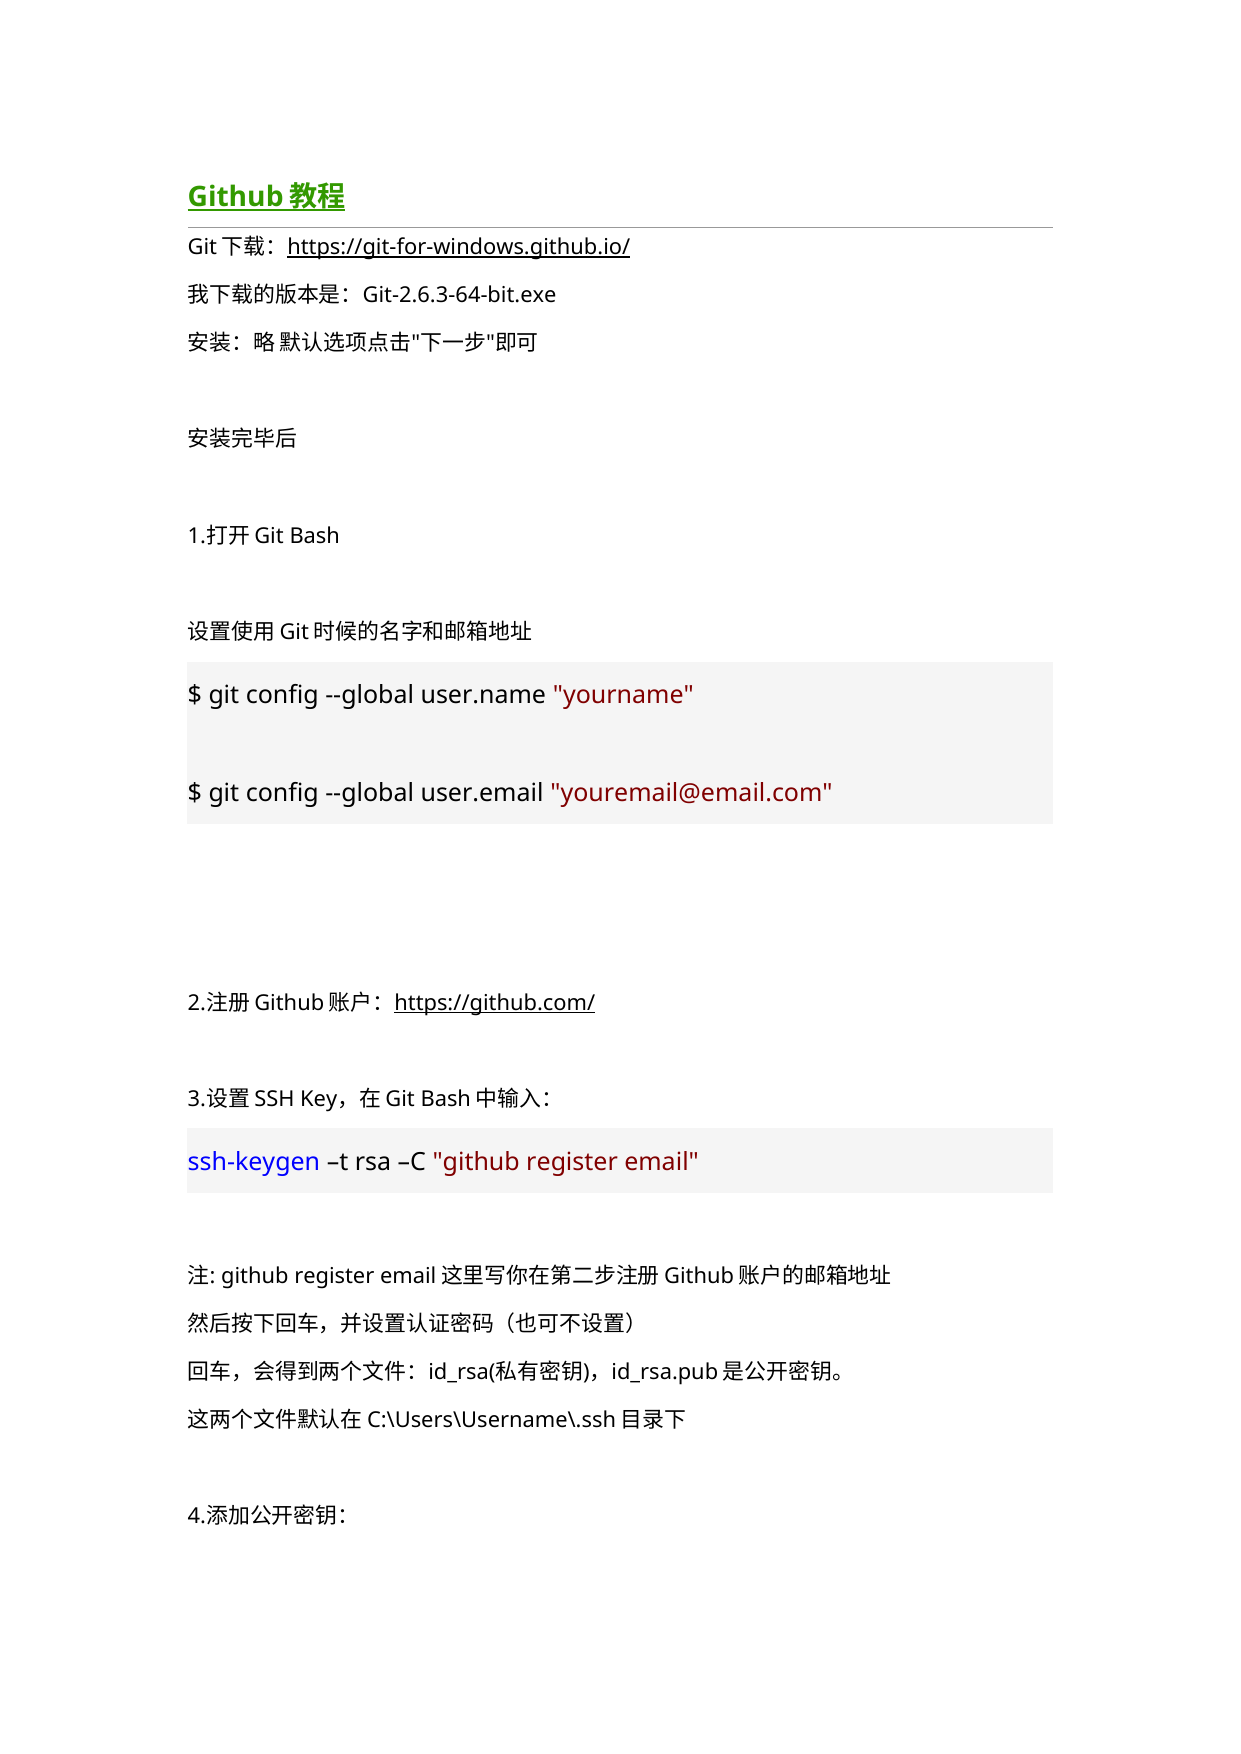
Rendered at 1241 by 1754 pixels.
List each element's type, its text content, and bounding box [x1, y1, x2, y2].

text 设置使用Git时候的名字和邮箱地址 [187, 613, 1053, 646]
text $ git config --global user.email "youremail@email.com" [187, 759, 1053, 824]
text Github教程 [187, 162, 1053, 228]
text 注: github register email这里写你在第二步注册Github账户的邮箱地址 [187, 1257, 1053, 1290]
text 1.打开Git Bash [187, 517, 1053, 550]
text 安装：略 默认选项点击"下一步"即可 [187, 325, 1053, 357]
text 然后按下回车，并设置认证密码（也可不设置） [187, 1305, 1053, 1338]
text $ git config --global user.name "yourname" [187, 662, 1053, 727]
text 4.添加公开密钥： [187, 1498, 1053, 1530]
text 2.注册Github账户：https://github.com/ [187, 984, 1053, 1017]
text 3.设置SSH Key，在Git Bash中输入： [187, 1080, 1053, 1113]
text Git下载：https://git-for-windows.github.io/ [187, 228, 1053, 261]
text ssh-keygen –t rsa –C "github register email" [187, 1128, 1053, 1193]
text 我下载的版本是：Git-2.6.3-64-bit.exe [187, 277, 1053, 309]
text 安装完毕后 [187, 421, 1053, 453]
text 这两个文件默认在C:\Users\Username\.ssh目录下 [187, 1402, 1053, 1434]
text 回车，会得到两个文件：id_rsa(私有密钥)，id_rsa.pub是公开密钥。 [187, 1353, 1053, 1386]
